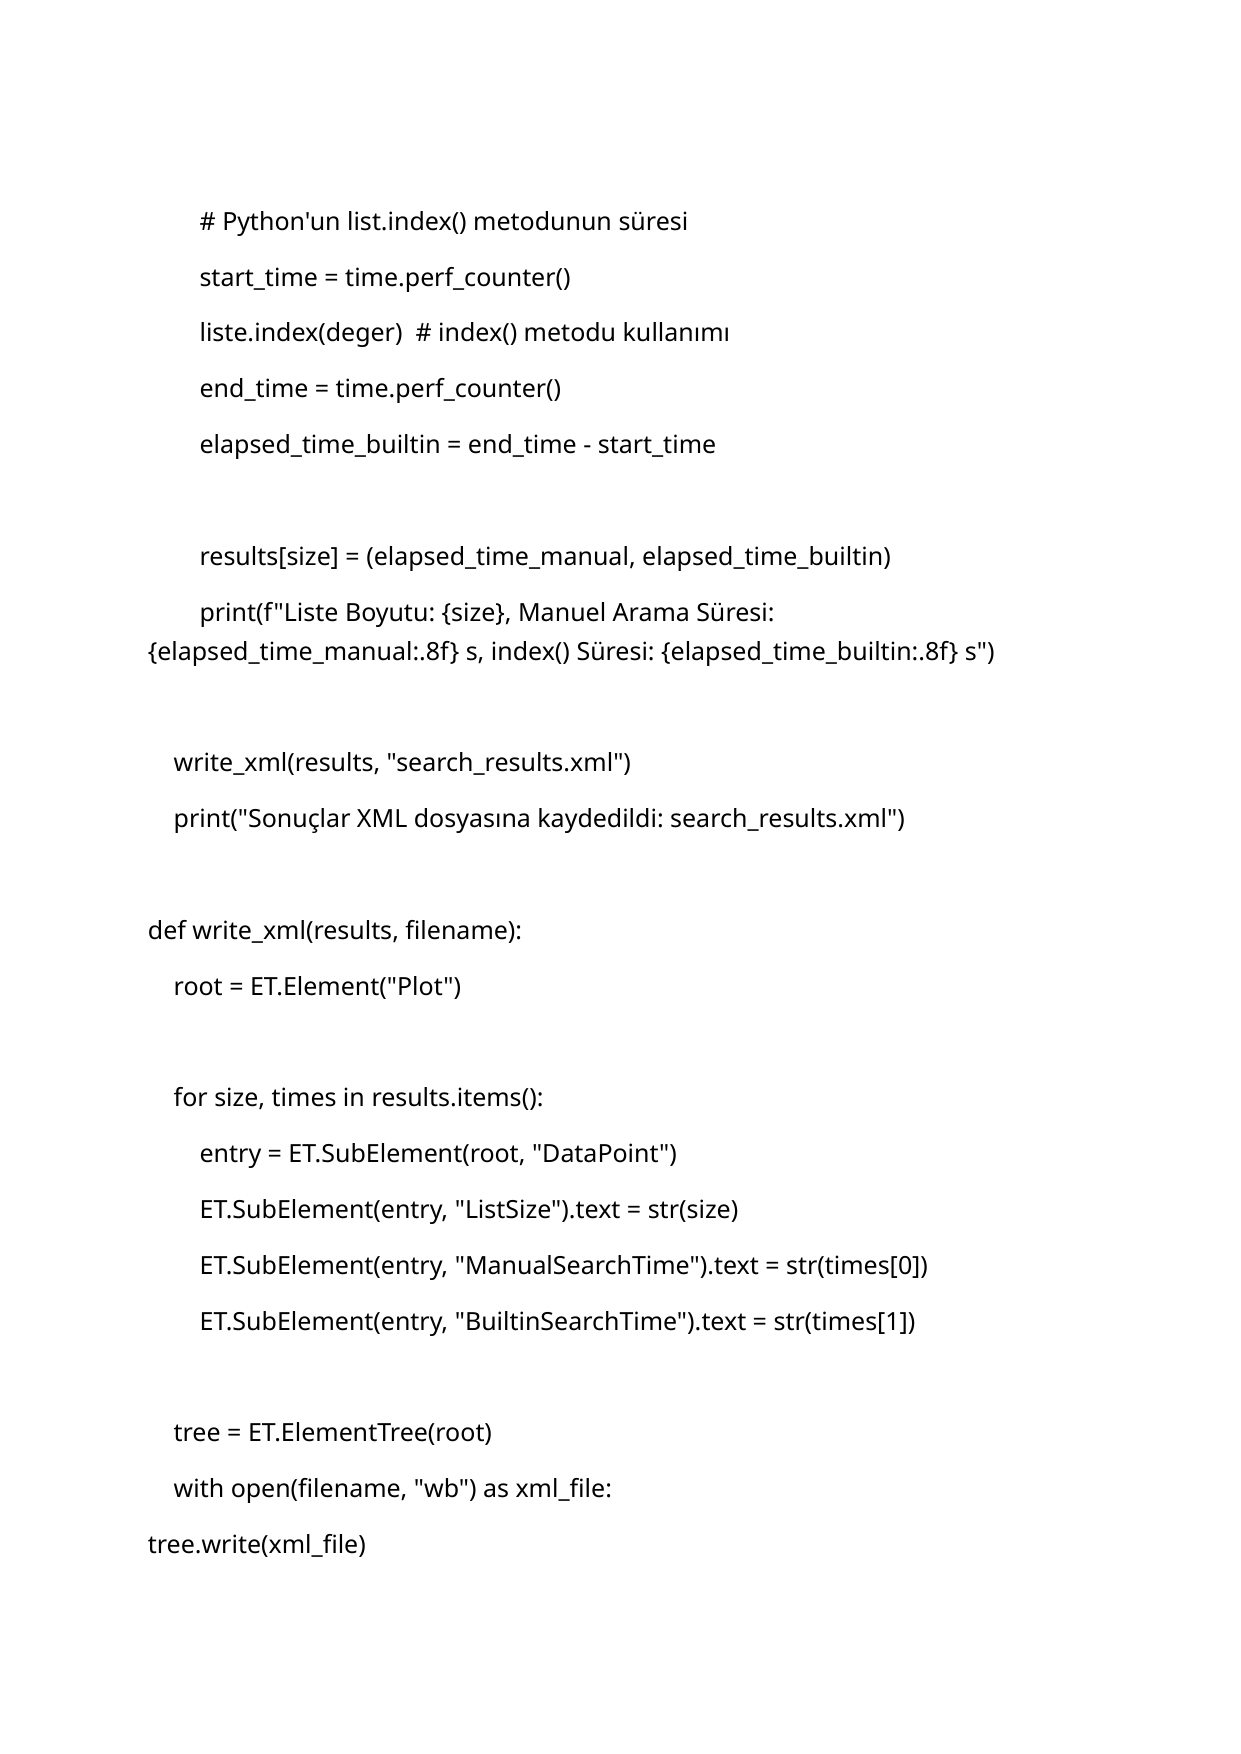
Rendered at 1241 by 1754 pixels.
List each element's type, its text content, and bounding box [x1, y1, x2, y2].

text ET.SubElement(entry, "ListSize").text = str(size) [148, 1192, 1093, 1226]
text entry = ET.SubElement(root, "DataPoint") [148, 1136, 1093, 1170]
text tree.write(xml_file) [148, 1527, 1093, 1561]
text for size, times in results.items(): [148, 1080, 1093, 1114]
text with open(filename, "wb") as xml_file: [148, 1471, 1093, 1505]
text tree = ET.ElementTree(root) [148, 1415, 1093, 1449]
text write_xml(results, "search_results.xml") [148, 745, 1093, 779]
text print(f"Liste Boyutu: {size}, Manuel Arama Süresi: {elapsed_time_manual:.8f} s, index() Süresi: {elapsed_time_builtin:.8f} s") [148, 594, 1093, 667]
text end_time = time.perf_counter() [148, 371, 1093, 405]
text ET.SubElement(entry, "BuiltinSearchTime").text = str(times[1]) [148, 1303, 1093, 1337]
text ET.SubElement(entry, "ManualSearchTime").text = str(times[0]) [148, 1248, 1093, 1282]
text start_time = time.perf_counter() [148, 259, 1093, 293]
text def write_xml(results, filename): [148, 913, 1093, 947]
text print("Sonuçlar XML dosyasına kaydedildi: search_results.xml") [148, 801, 1093, 835]
text elapsed_time_builtin = end_time - start_time [148, 427, 1093, 461]
text results[size] = (elapsed_time_manual, elapsed_time_builtin) [148, 538, 1093, 572]
text # Python'un list.index() metodunun süresi [148, 203, 1093, 237]
text liste.index(deger) # index() metodu kullanımı [148, 315, 1093, 349]
text root = ET.Element("Plot") [148, 968, 1093, 1002]
